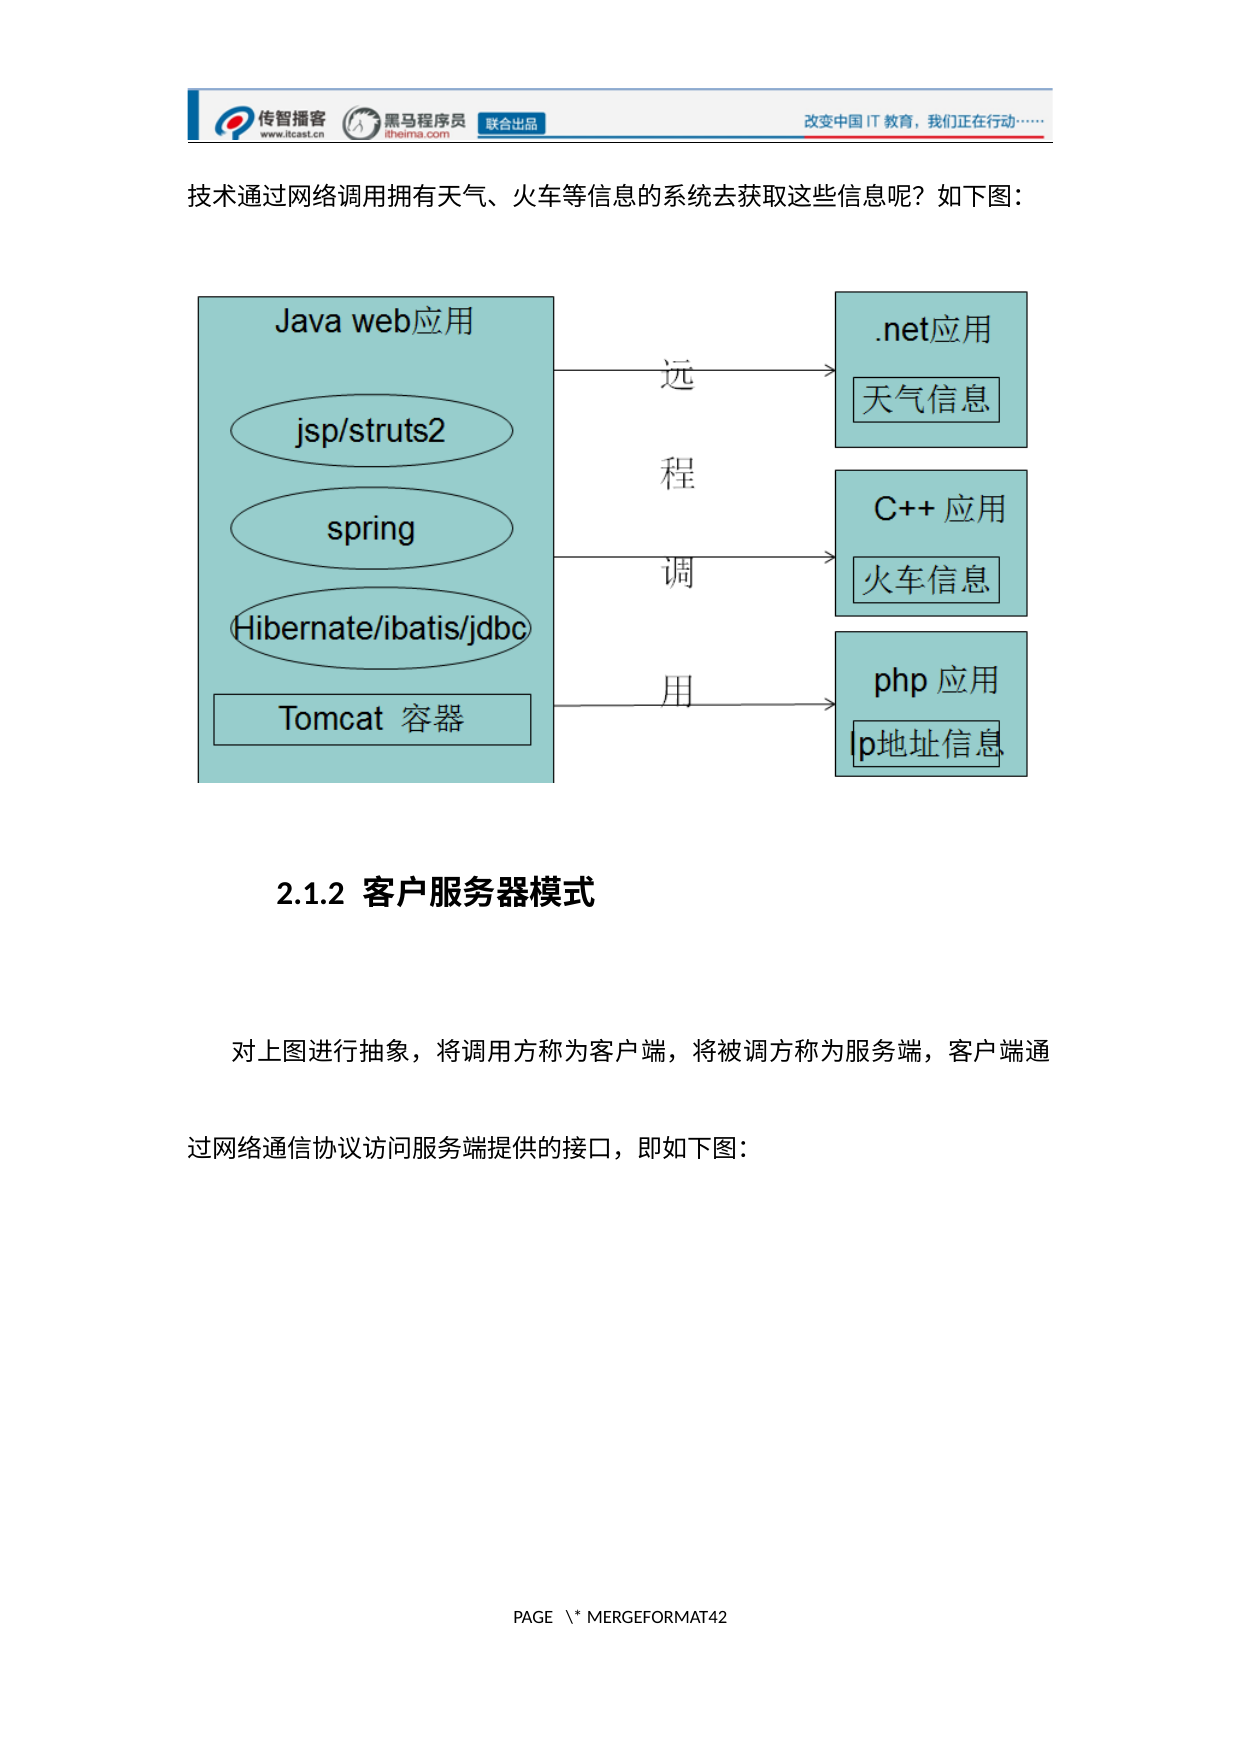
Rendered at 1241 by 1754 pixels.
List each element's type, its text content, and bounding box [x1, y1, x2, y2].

picture [187, 277, 1053, 783]
subtitle 客户服务器模式 [276, 857, 1053, 922]
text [187, 162, 1053, 227]
text 对上图进行抽象，将调用方称为客户端，将被调方称为服务端，客户端通过网络通信协议访问服务端提供的接口，即如下图： [187, 1017, 1053, 1179]
picture [187, 88, 1053, 140]
